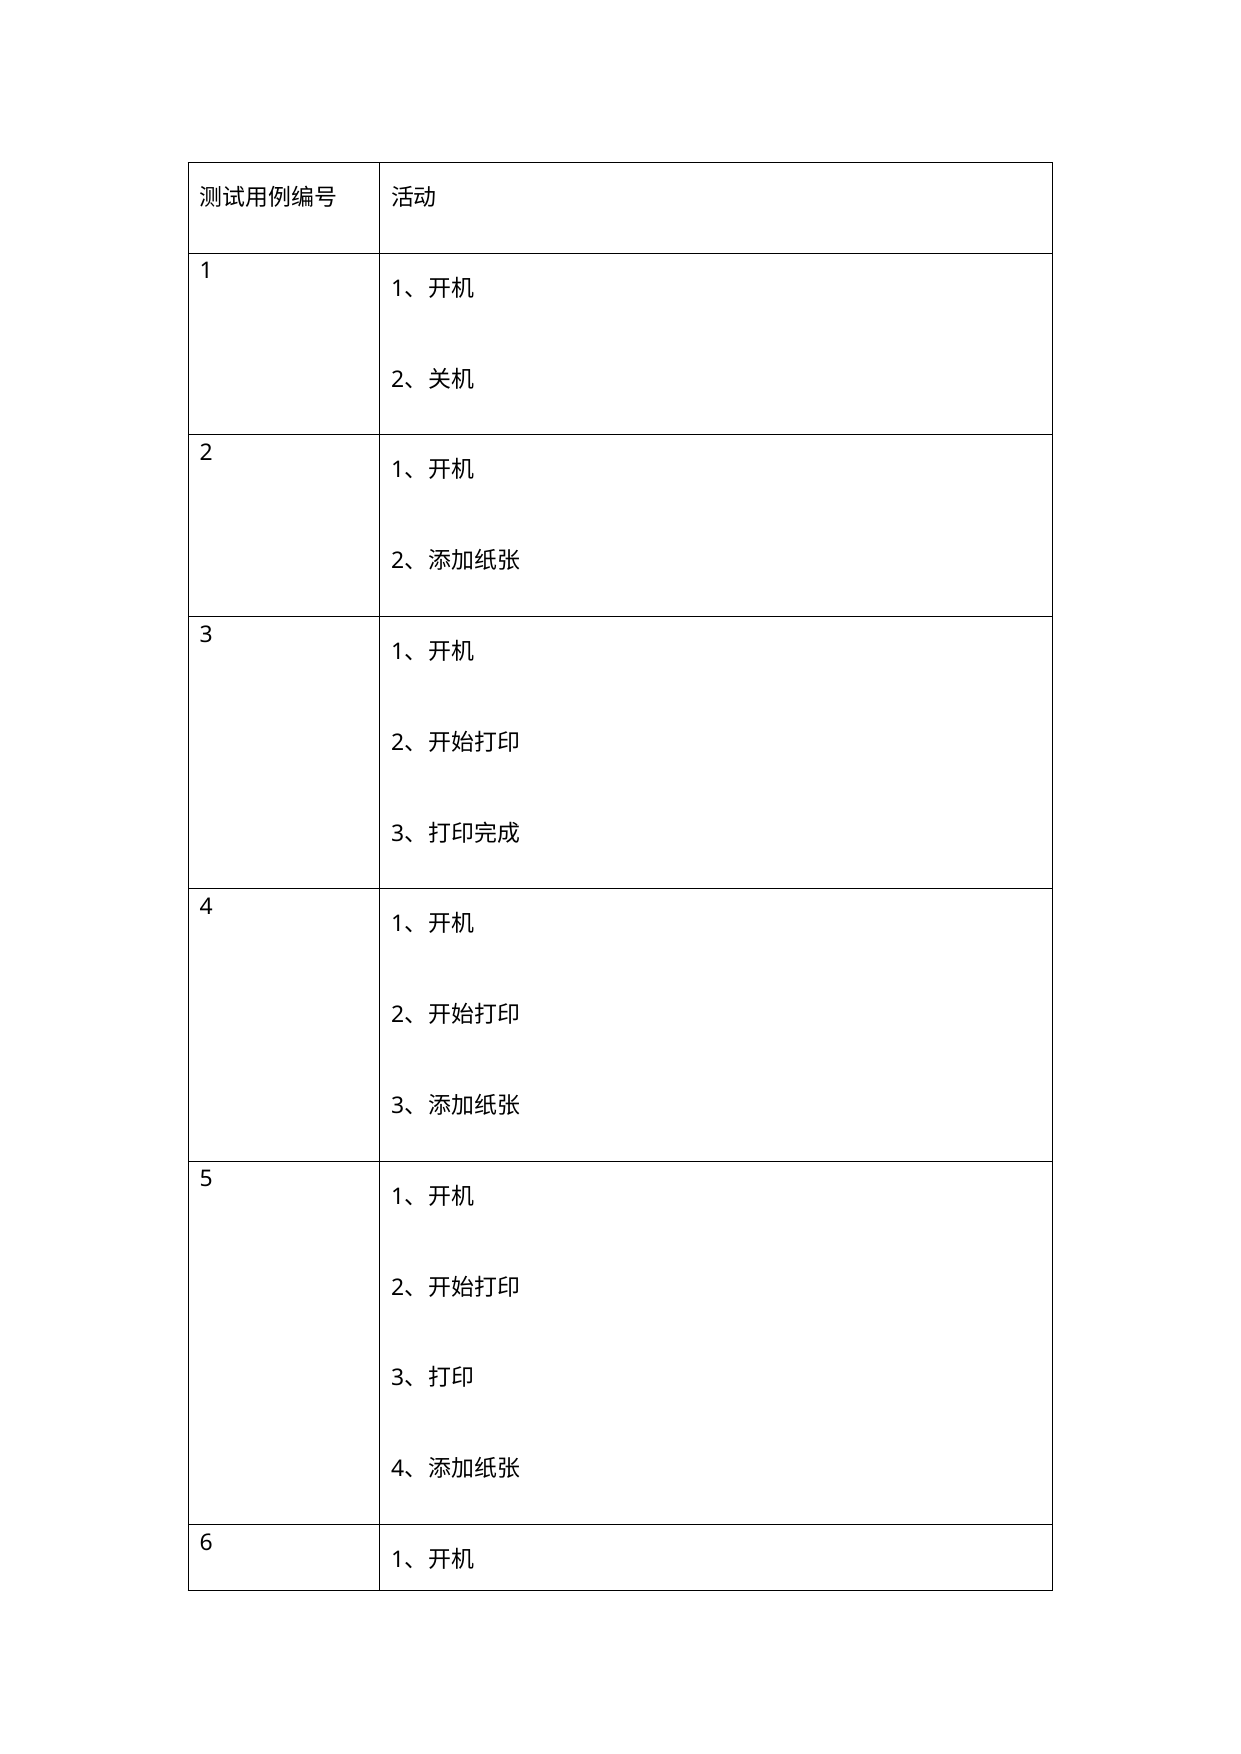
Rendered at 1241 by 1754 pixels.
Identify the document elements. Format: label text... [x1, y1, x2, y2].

table_cell 开机 开始打印 打印 添加纸张 [380, 1162, 1052, 1524]
table_header 测试用例编号 [189, 163, 379, 253]
table_cell 3 [189, 617, 379, 888]
table_cell 5 [189, 1162, 379, 1524]
table_cell 开机 开始打印 打印 [380, 1525, 1052, 1590]
table_cell 4 [189, 889, 379, 1161]
table_cell 开机 开始打印 添加纸张 [380, 889, 1052, 1161]
table_cell 6 [189, 1525, 379, 1590]
table_header 活动 [380, 163, 1052, 253]
table_cell 2 [189, 435, 379, 616]
table_cell 开机 关机 [380, 254, 1052, 434]
table_cell 1 [189, 254, 379, 434]
table_cell 开机 添加纸张 [380, 435, 1052, 616]
table_cell 开机 开始打印 打印完成 [380, 617, 1052, 888]
